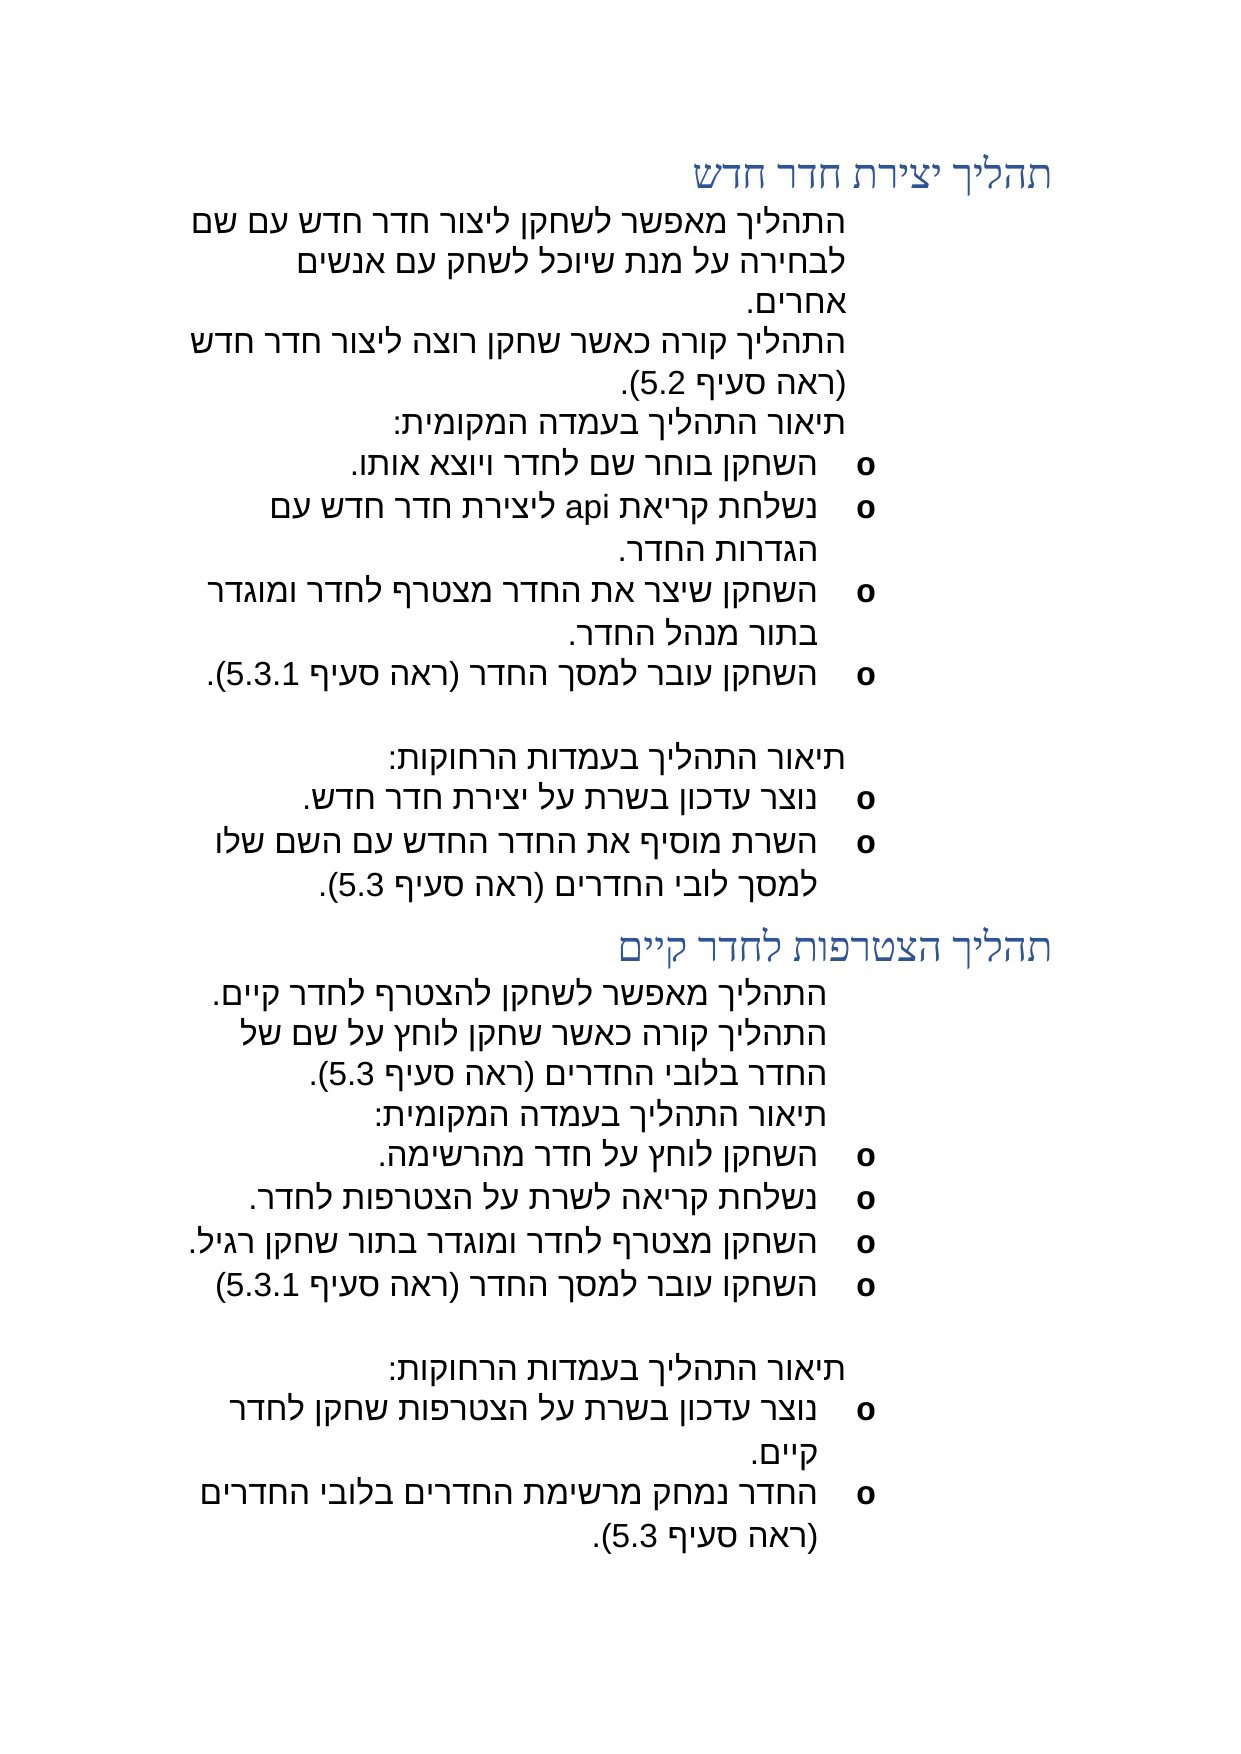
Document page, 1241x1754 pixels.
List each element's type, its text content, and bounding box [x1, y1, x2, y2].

list תיאור התהליך בעמדה המקומית: [187, 1095, 828, 1133]
list השחקו עובר למסך החדר (ראה סעיף 5.3.1) [187, 1265, 856, 1307]
list השחקן לוחץ על חדר מהרשימה. [187, 1135, 856, 1176]
list התהליך מאפשר לשחקן להצטרף לחדר קיים. [187, 974, 828, 1012]
list נשלחת קריאה לשרת על הצטרפות לחדר. [187, 1178, 856, 1220]
subtitle תהליך הצטרפות לחדר קיים [187, 922, 1053, 970]
list החדר נמחק מרשימת החדרים בלובי החדרים (ראה סעיף 5.3). [187, 1473, 856, 1555]
list נוצר עדכון בשרת על הצטרפות שחקן לחדר קיים. [187, 1389, 856, 1471]
list התהליך קורה כאשר שחקן רוצה ליצור חדר חדש (ראה סעיף 5.2). [187, 323, 846, 401]
list השחקן מצטרף לחדר ומוגדר בתור שחקן רגיל. [187, 1222, 856, 1263]
list השחקן עובר למסך החדר (ראה סעיף 5.3.1). [187, 654, 856, 696]
list נוצר עדכון בשרת על יצירת חדר חדש. [187, 778, 856, 820]
list תיאור התהליך בעמדות הרחוקות: [187, 738, 846, 776]
list השחקן שיצר את החדר מצטרף לחדר ומוגדר בתור מנהל החדר. [187, 571, 856, 652]
list השחקן בוחר שם לחדר ויוצא אותו. [187, 443, 856, 485]
list התהליך מאפשר לשחקן ליצור חדר חדש עם שם לבחירה על מנת שיוכל לשחק עם אנשים אחרים. [187, 202, 846, 321]
list נשלחת קריאת api ליצירת חדר חדש עם הגדרות החדר. [187, 487, 856, 569]
list התהליך קורה כאשר שחקן לוחץ על שם של החדר בלובי החדרים (ראה סעיף 5.3). [187, 1014, 828, 1093]
list תיאור התהליך בעמדות הרחוקות: [187, 1349, 846, 1387]
list השרת מוסיף את החדר החדש עם השם שלו למסך לובי החדרים (ראה סעיף 5.3). [187, 822, 856, 903]
subtitle תהליך יצירת חדר חדש [187, 150, 1053, 198]
list תיאור התהליך בעמדה המקומית: [187, 403, 846, 442]
